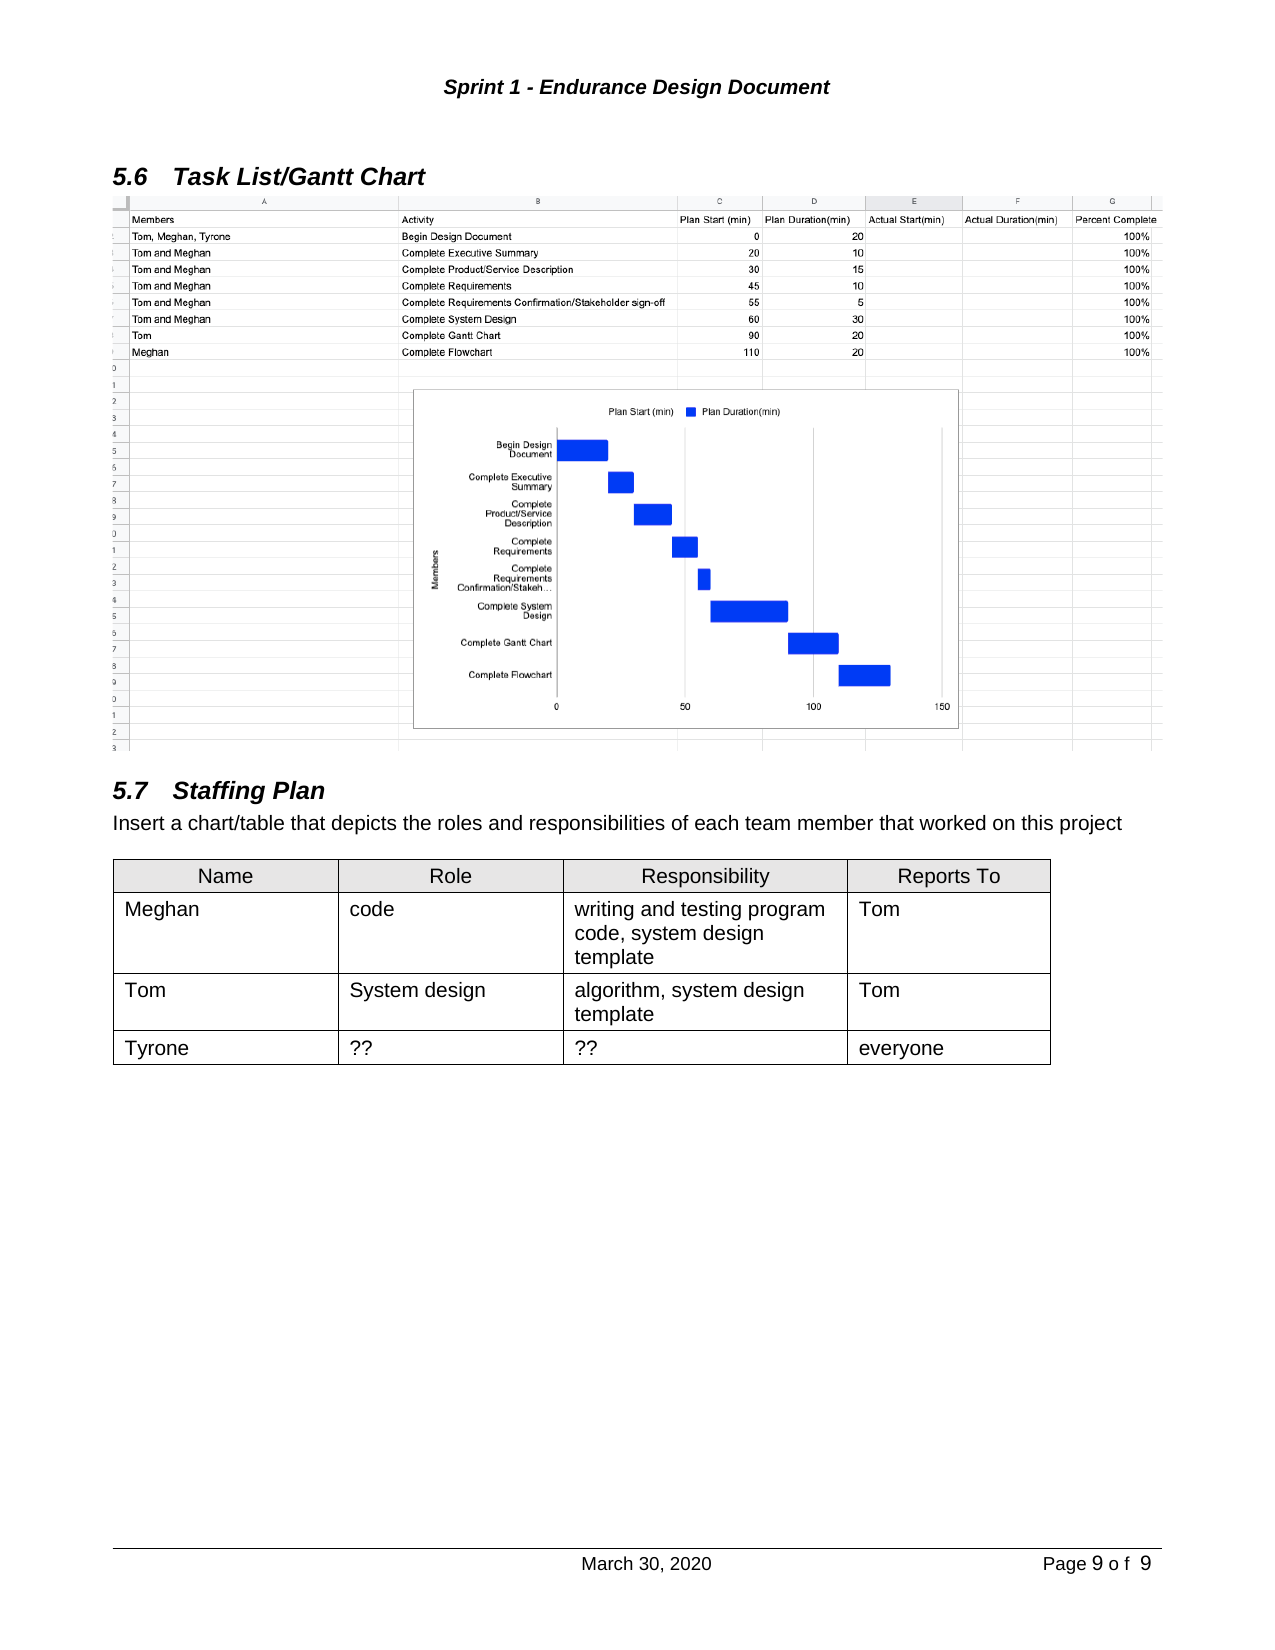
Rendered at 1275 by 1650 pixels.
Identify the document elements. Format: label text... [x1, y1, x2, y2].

table_cell Meghan [114, 893, 338, 973]
table_header Responsibility [564, 860, 847, 892]
table_cell code [339, 893, 563, 973]
table_cell Tom [848, 893, 1050, 973]
table_cell ?? [339, 1031, 563, 1064]
table_cell Tom [114, 974, 338, 1030]
table_cell algorithm, system design template [564, 974, 847, 1030]
table_cell System design [339, 974, 563, 1030]
text Insert a chart/table that depicts the roles and responsibilities of each team member that worked on this project [112, 811, 1162, 834]
table_header Name [114, 860, 338, 892]
subtitle Task List/Gantt Chart [112, 161, 1162, 190]
table_cell everyone [848, 1031, 1050, 1064]
table_header Role [339, 860, 563, 892]
subtitle Staffing Plan [112, 776, 1162, 804]
table_header Reports To [848, 860, 1050, 892]
picture [112, 196, 1163, 751]
table_cell ?? [564, 1031, 847, 1064]
table_cell writing and testing program code, system design template [564, 893, 847, 973]
table_cell Tom [848, 974, 1050, 1030]
table_cell Tyrone [114, 1031, 338, 1064]
